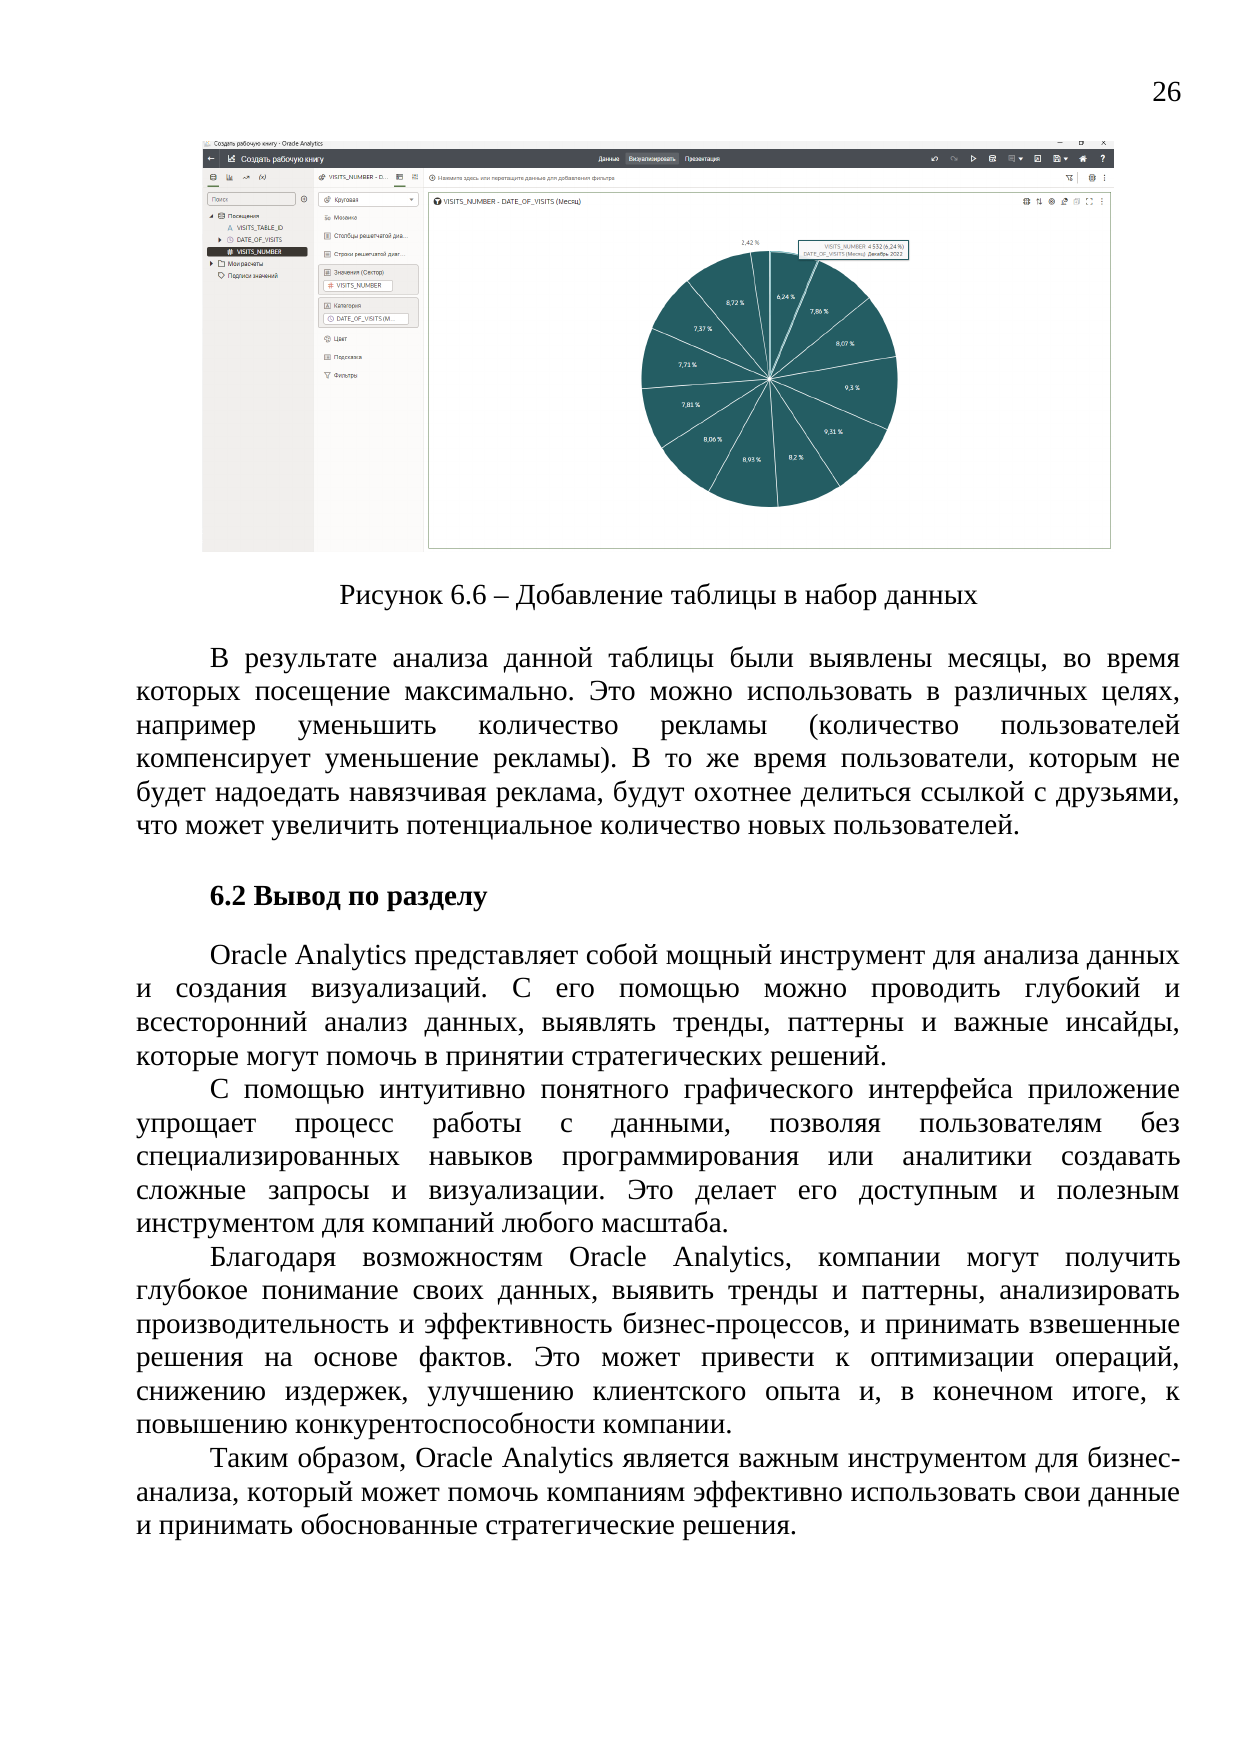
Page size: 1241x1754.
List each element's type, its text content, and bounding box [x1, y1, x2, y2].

text В результате анализа данной таблицы были выявлены месяцы, во время которых посещение максимально. Это можно использовать в различных целях, например уменьшить количество рекламы (количество пользователей компенсирует уменьшение рекламы). В то же время пользователи, которым не будет надоедать навязчивая реклама, будут охотнее делиться ссылкой с друзьями, что может увеличить потенциальное количество новых пользователей. [136, 640, 1181, 841]
text Oracle Analytics представляет собой мощный инструмент для анализа данных и создания визуализаций. С его помощью можно проводить глубокий и всесторонний анализ данных, выявлять тренды, паттерны и важные инсайды, которые могут помочь в принятии стратегических решений. [136, 937, 1181, 1071]
picture [202, 141, 1114, 552]
text Таким образом, Oracle Analytics является важным инструментом для бизнес-анализа, который может помочь компаниям эффективно использовать свои данные и принимать обоснованные стратегические решения. [136, 1440, 1181, 1541]
text Рисунок 6.6 – Добавление таблицы в набор данных [136, 577, 1181, 611]
text Благодаря возможностям Oracle Analytics, компании могут получить глубокое понимание своих данных, выявить тренды и паттерны, анализировать производительность и эффективность бизнес-процессов, и принимать взвешенные решения на основе фактов. Это может привести к оптимизации операций, снижению издержек, улучшению клиентского опыта и, в конечном итоге, к повышению конкурентоспособности компании. [136, 1239, 1181, 1440]
list 6.2 Вывод по разделу [136, 878, 1181, 912]
text С помощью интуитивно понятного графического интерфейса приложение упрощает процесс работы с данными, позволяя пользователям без специализированных навыков программирования или аналитики создавать сложные запросы и визуализации. Это делает его доступным и полезным инструментом для компаний любого масштаба. [136, 1071, 1181, 1239]
